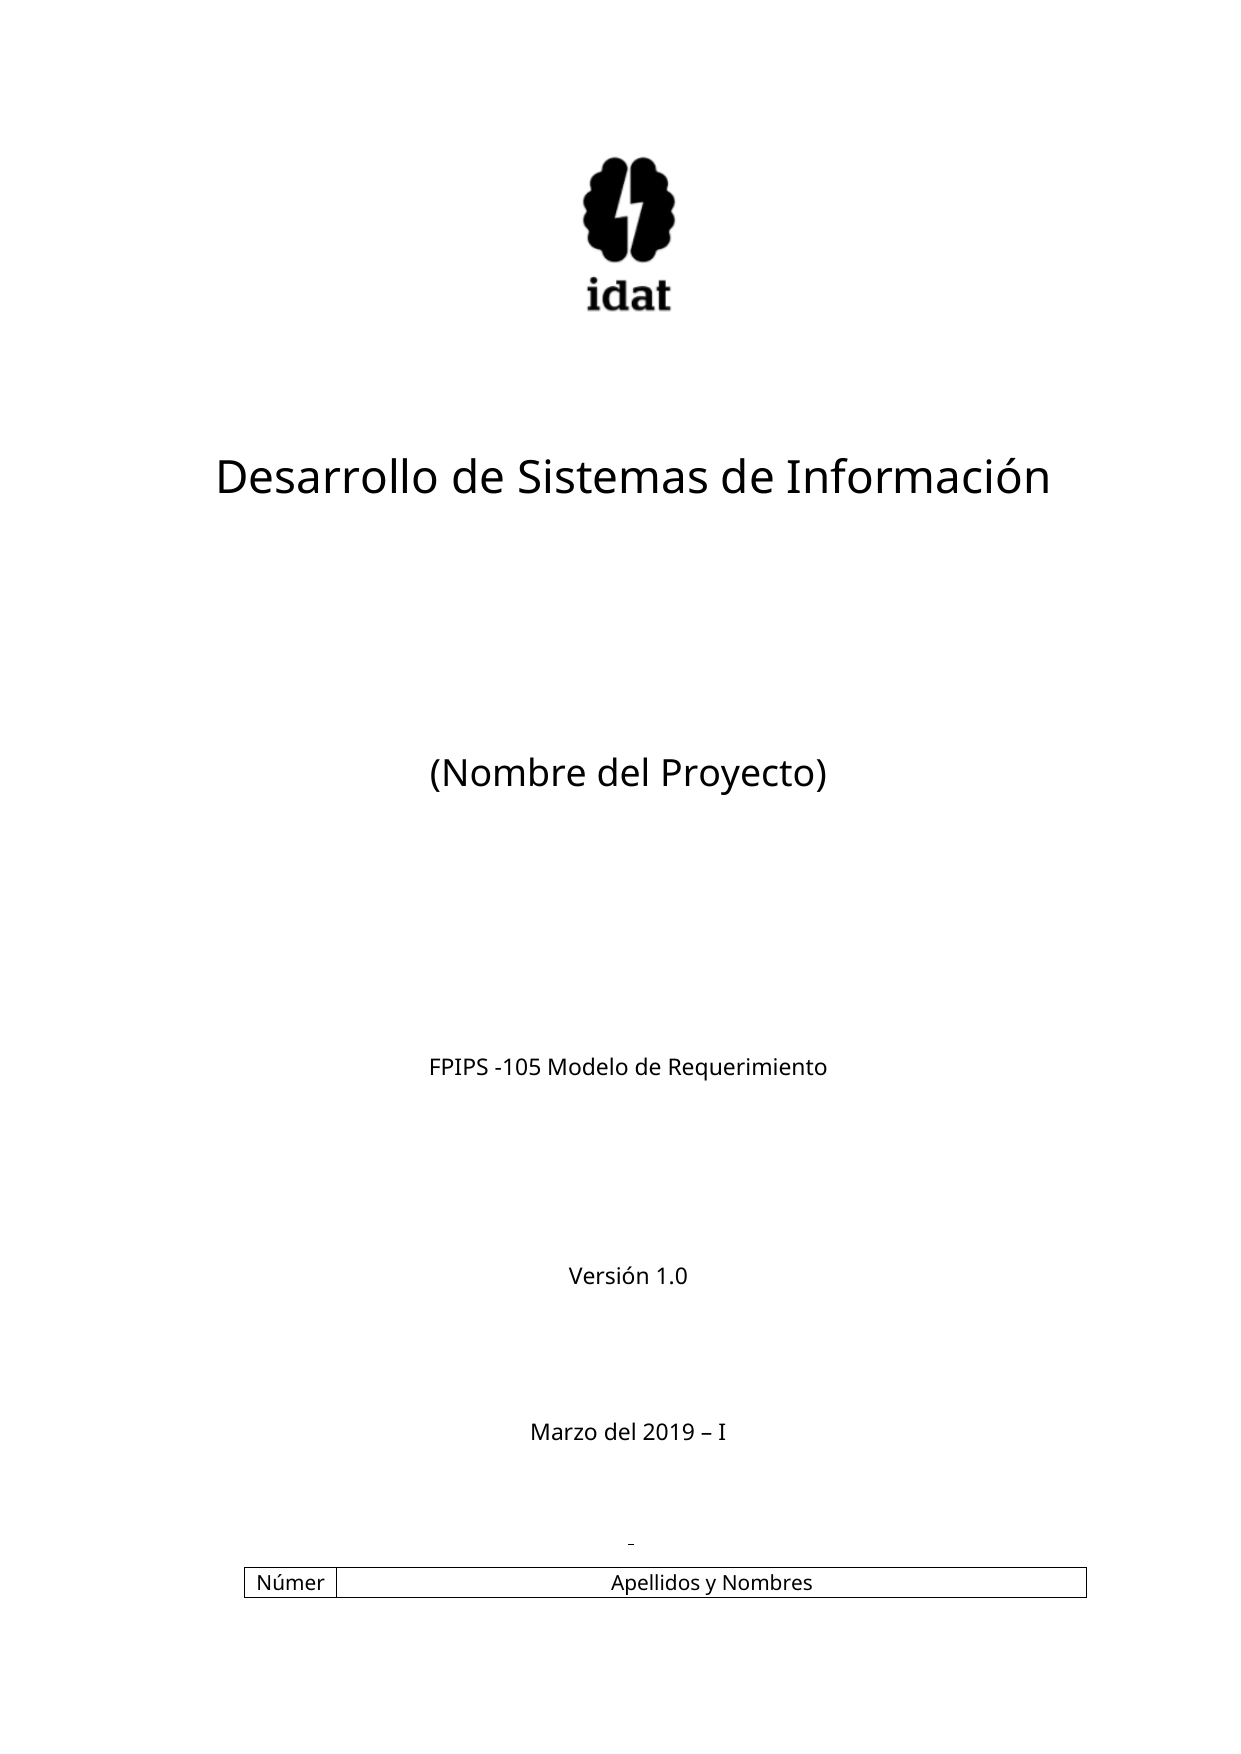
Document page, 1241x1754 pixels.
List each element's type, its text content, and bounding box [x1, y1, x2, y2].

text FPIPS -105 Modelo de Requerimiento [169, 1051, 1087, 1083]
text (Nombre del Proyecto) [169, 746, 1087, 797]
text Marzo del 2019 – I [169, 1416, 1087, 1447]
table_header Número [245, 1568, 336, 1597]
table_header Apellidos y Nombres [337, 1568, 1086, 1597]
text Versión 1.0 [169, 1260, 1087, 1291]
text Desarrollo de Sistemas de Información [169, 444, 1087, 506]
picture [543, 147, 713, 322]
